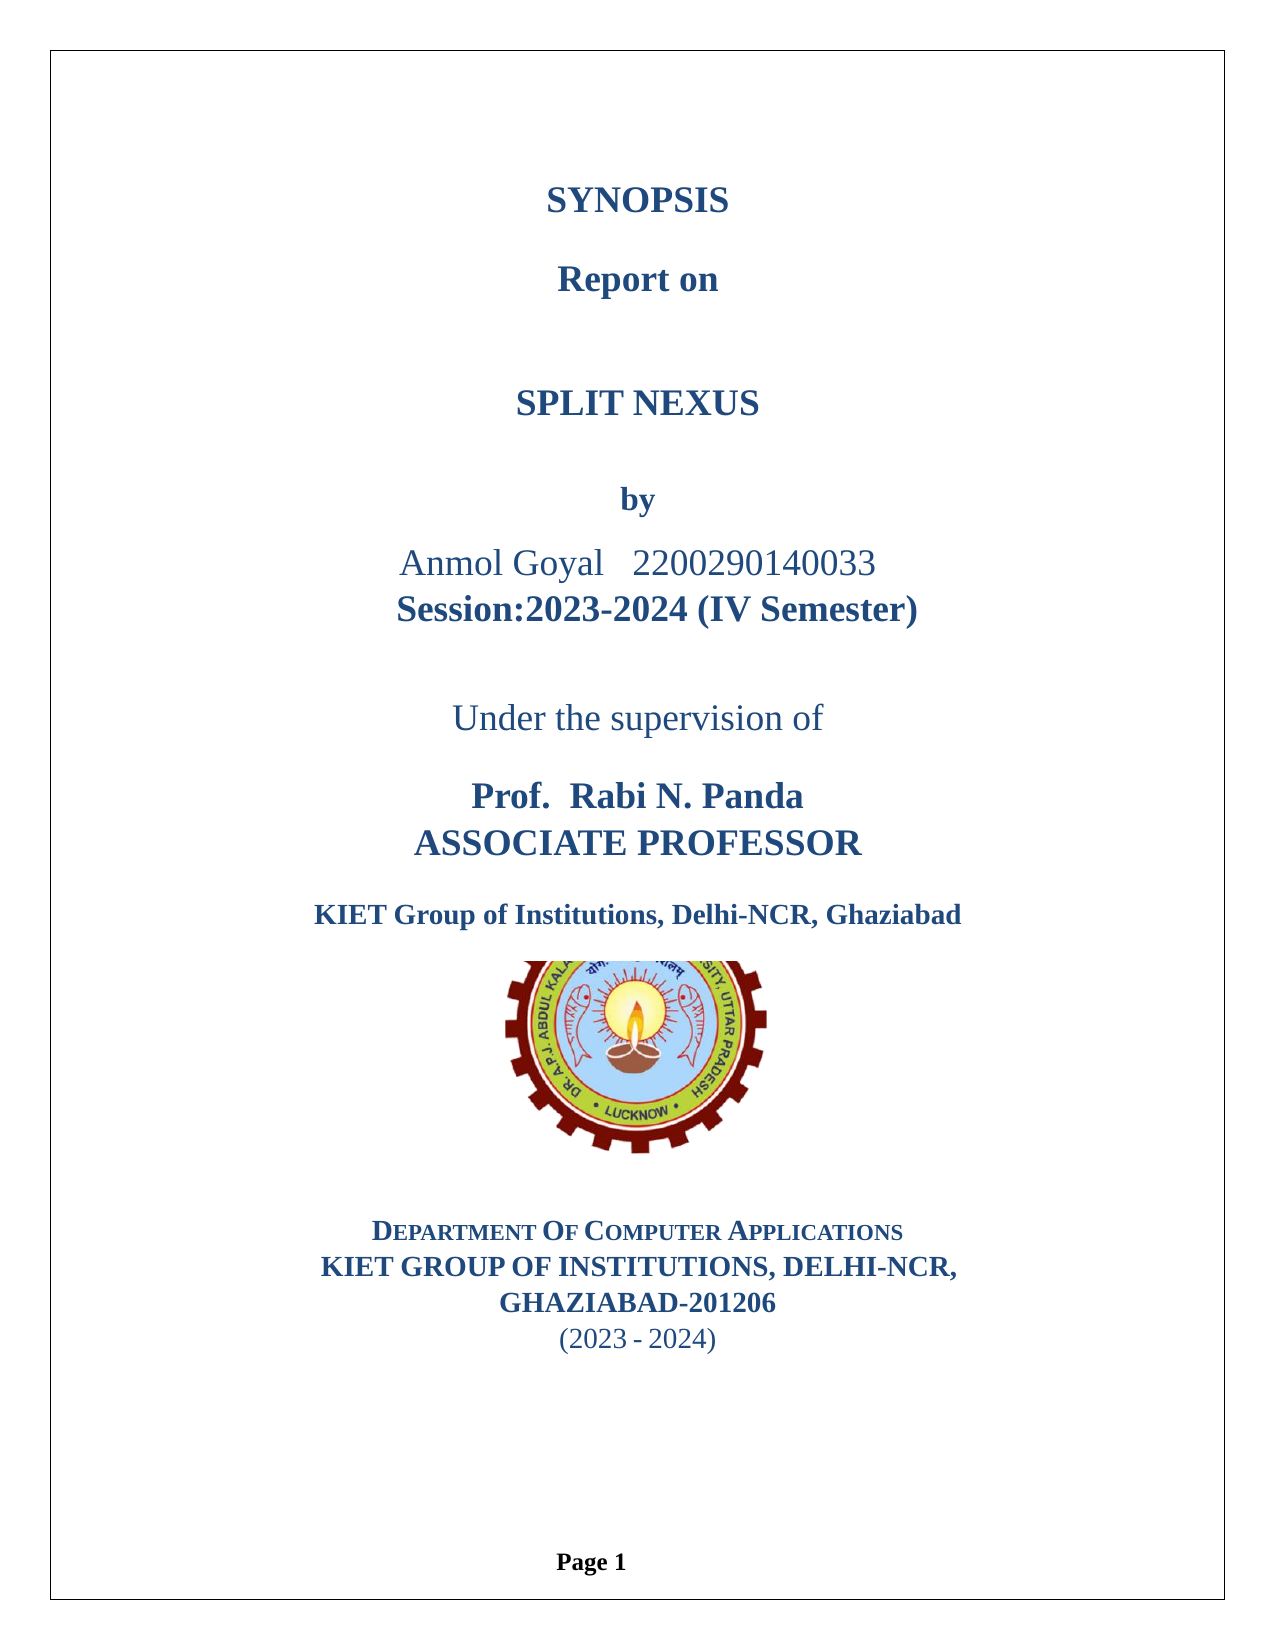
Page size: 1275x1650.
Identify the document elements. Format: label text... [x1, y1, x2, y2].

text Report on [150, 256, 1125, 299]
text (2023 - 2024) [150, 1321, 1125, 1354]
text Under the supervision of [150, 696, 1125, 739]
picture [505, 961, 770, 1154]
subtitle SPLIT NEXUS [150, 380, 1125, 423]
text DEPARTMENT OF COMPUTER APPLICATIONS [150, 1213, 1125, 1246]
subtitle ASSOCIATE PROFESSOR [150, 821, 1125, 864]
text by [150, 479, 1125, 518]
text Anmol Goyal 2200290140033 [150, 540, 1125, 583]
text Session:2023-2024 (IV Semester) [302, 586, 1137, 629]
text SYNOPSIS [150, 177, 1125, 220]
text GHAZIABAD-201206 [150, 1285, 1125, 1318]
subtitle Prof. Rabi N. Panda [150, 774, 1125, 817]
text KIET Group of Institutions, Delhi-NCR, Ghaziabad [150, 897, 1126, 931]
text KIET GROUP OF INSTITUTIONS, DELHI-NCR, [150, 1249, 957, 1282]
